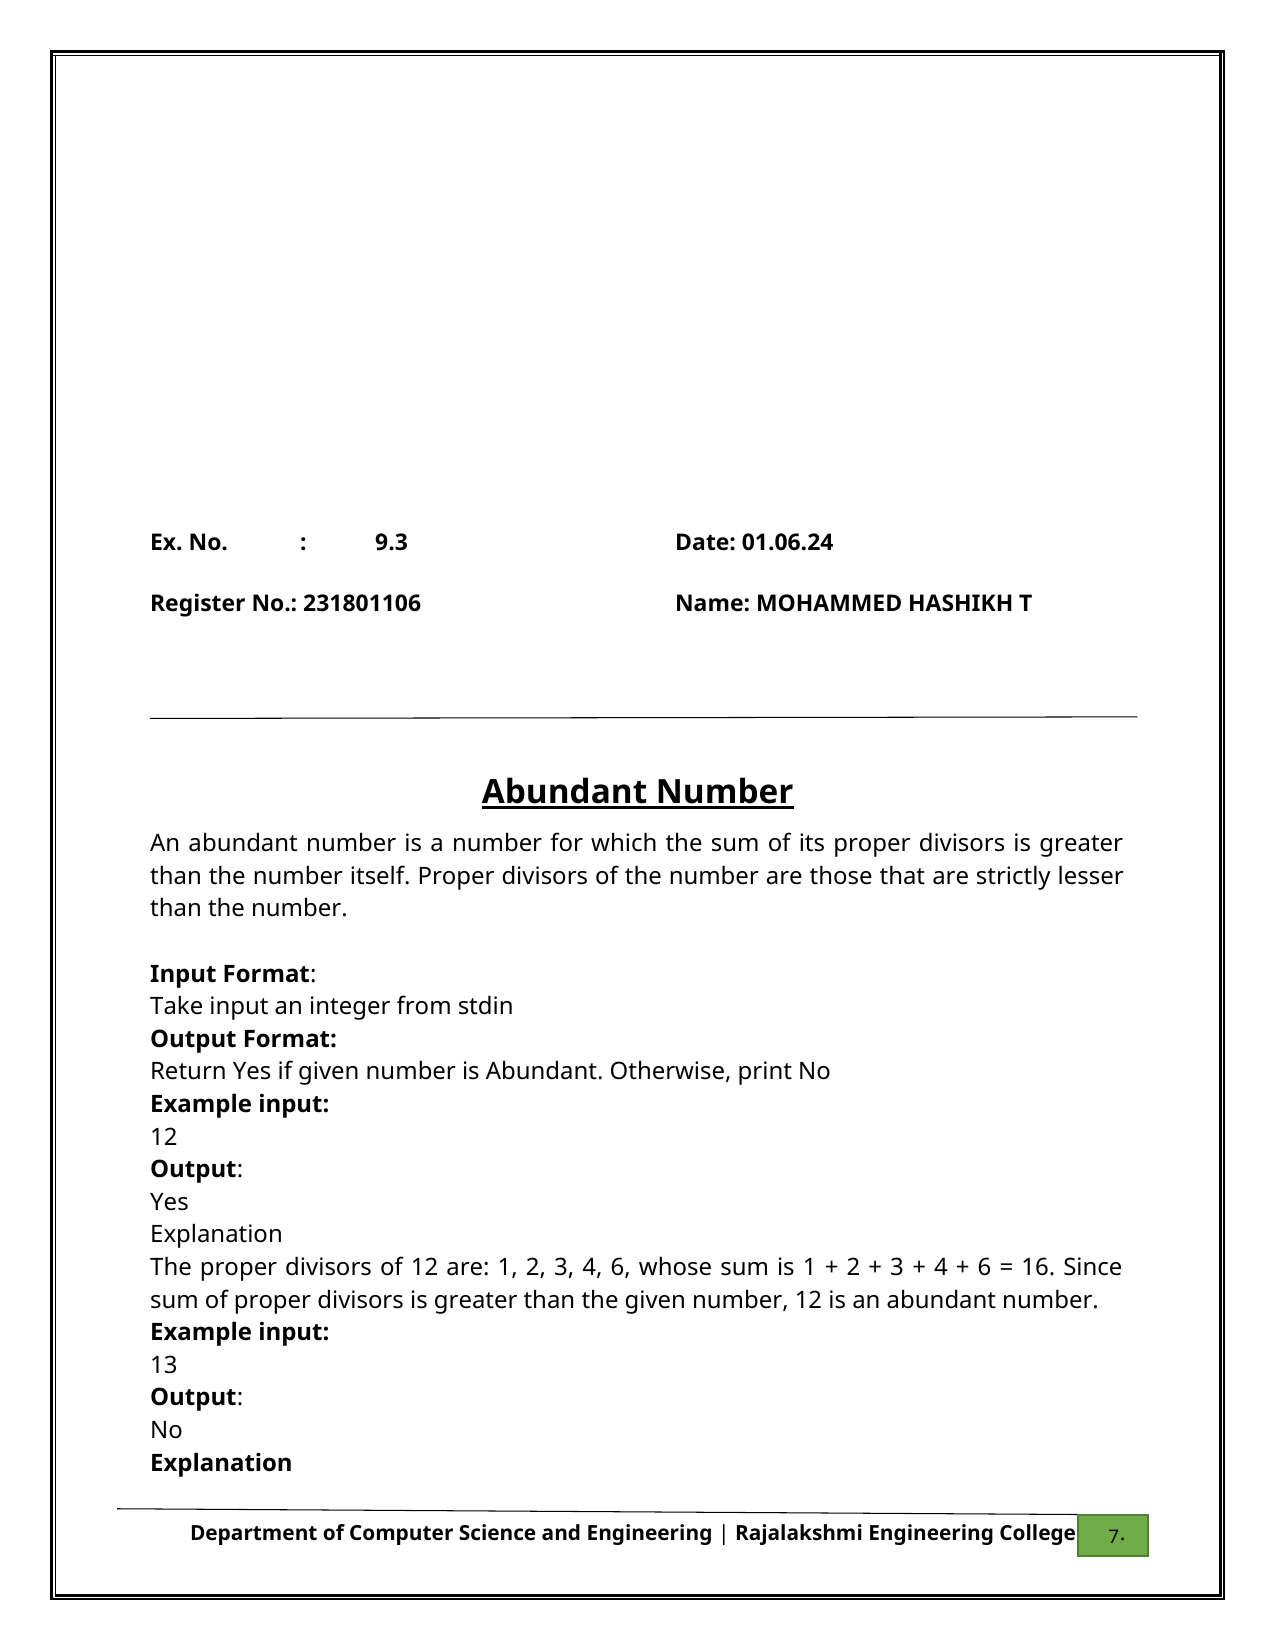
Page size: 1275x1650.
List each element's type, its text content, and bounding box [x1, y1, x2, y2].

text An abundant number is a number for which the sum of its proper divisors is greater than the number itself. Proper divisors of the number are those that are strictly lesser than the number. [150, 826, 1125, 924]
text Example input: [150, 1087, 1125, 1119]
text Register No.: 231801106 Name: MOHAMMED HASHIKH T [150, 587, 1125, 618]
text Explanation [150, 1445, 1125, 1478]
text 12 [150, 1119, 1125, 1152]
text Explanation [150, 1217, 1125, 1250]
text Take input an integer from stdin [150, 989, 1125, 1022]
text Example input: [150, 1315, 1125, 1348]
text Yes [150, 1184, 1125, 1217]
text The proper divisors of 12 are: 1, 2, 3, 4, 6, whose sum is 1 + 2 + 3 + 4 + 6 = 16. Since sum of proper divisors is greater than the given number, 12 is an abundant number. [150, 1250, 1125, 1315]
text Output Format: [150, 1022, 1125, 1054]
text Input Format: [150, 956, 1125, 989]
text No [150, 1413, 1125, 1445]
text Ex. No. : 9.3 Date: 01.06.24 [150, 526, 1125, 558]
text 13 [150, 1348, 1125, 1380]
text Output: [150, 1380, 1125, 1413]
text Abundant Number [150, 768, 1125, 813]
text Return Yes if given number is Abundant. Otherwise, print No [150, 1054, 1125, 1087]
text Output: [150, 1152, 1125, 1184]
